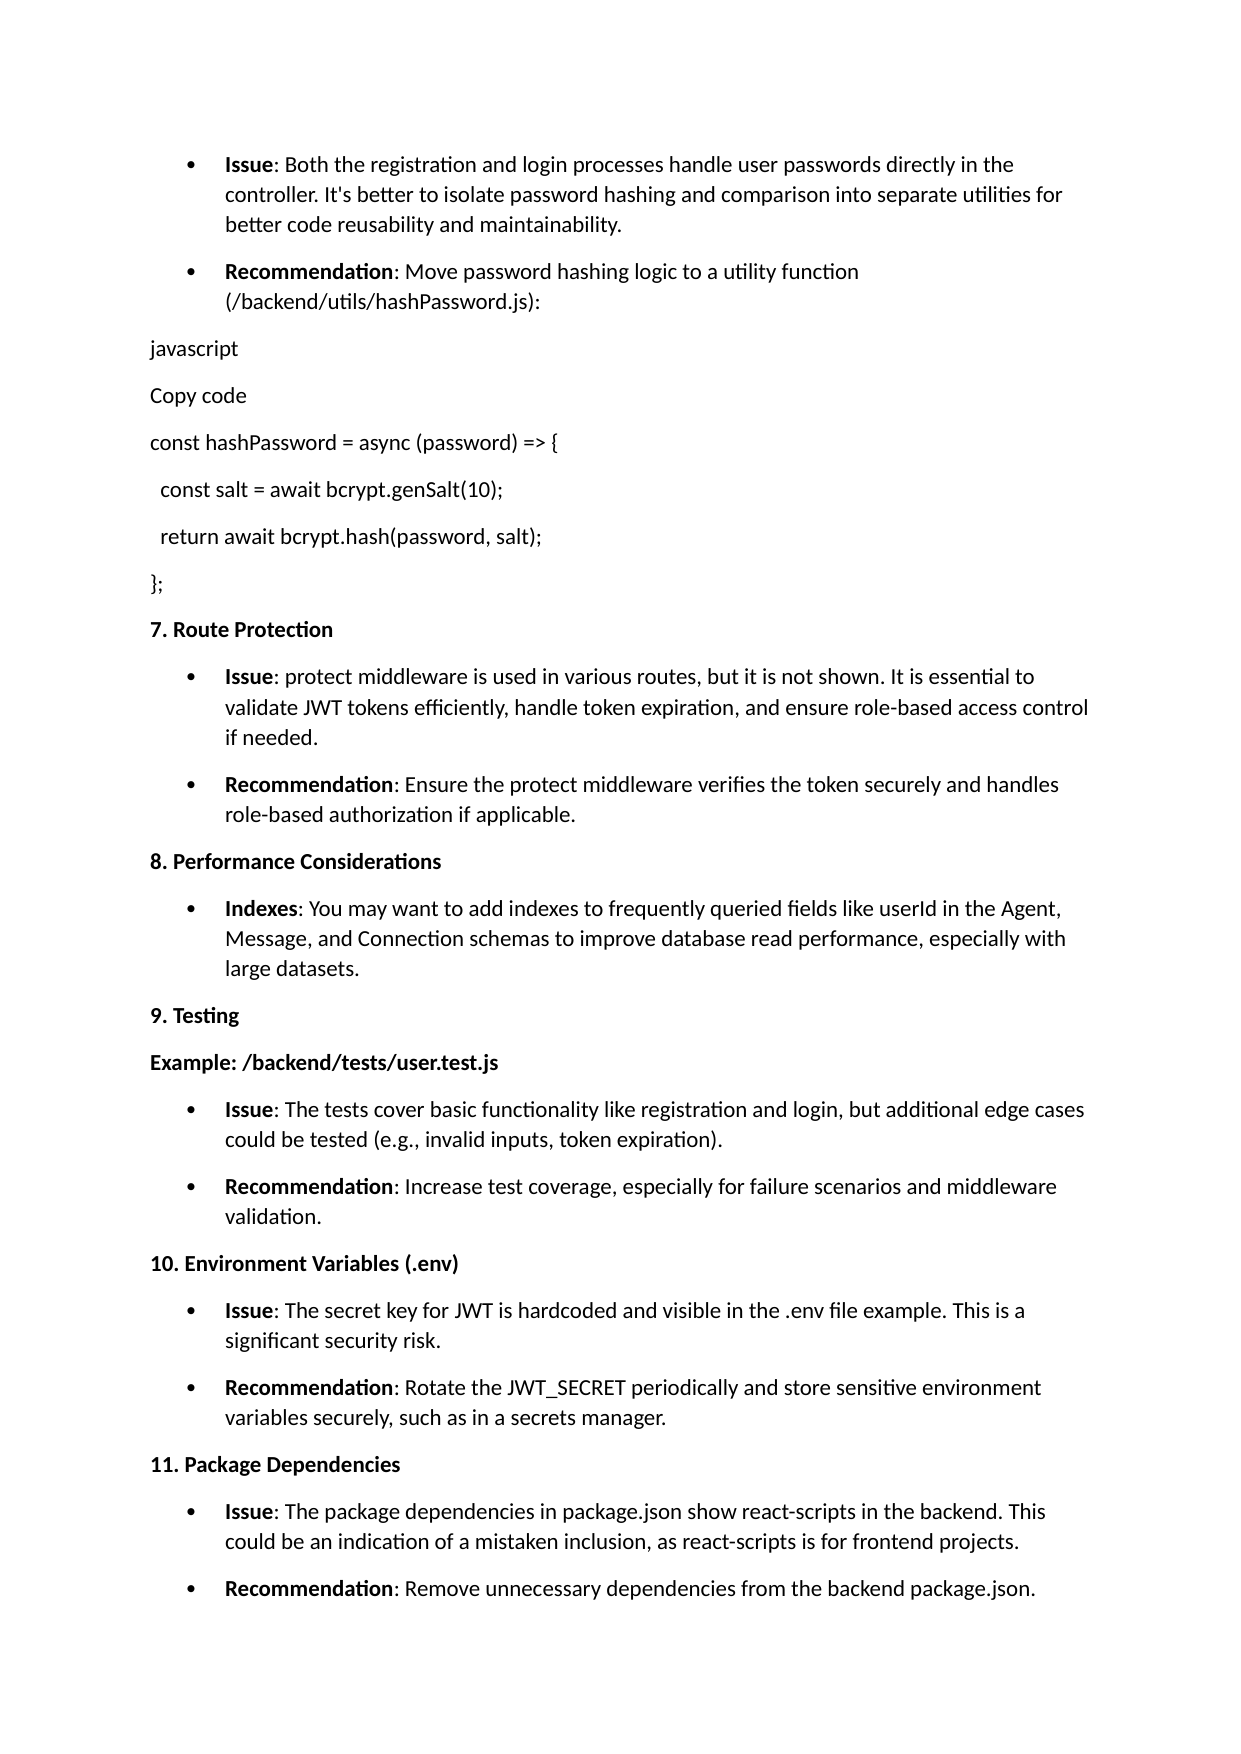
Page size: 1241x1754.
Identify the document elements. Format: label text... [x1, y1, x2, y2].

list Indexes: You may want to add indexes to frequently queried fields like userId in the Agent, Message, and Connection schemas to improve database read performance, especially with large datasets. [187, 894, 1090, 982]
text const hashPassword = async (password) => { [150, 428, 1090, 456]
list Recommendation: Increase test coverage, especially for failure scenarios and middleware validation. [187, 1172, 1090, 1230]
text 8. Performance Considerations [150, 847, 1090, 875]
text Copy code [150, 381, 1090, 409]
list Issue: The secret key for JWT is hardcoded and visible in the .env file example. This is a significant security risk. [187, 1296, 1090, 1354]
list Recommendation: Rotate the JWT_SECRET periodically and store sensitive environment variables securely, such as in a secrets manager. [187, 1373, 1090, 1431]
text }; [150, 569, 1090, 597]
text const salt = await bcrypt.genSalt(10); [150, 475, 1090, 503]
list Issue: Both the registration and login processes handle user passwords directly in the controller. It's better to isolate password hashing and comparison into separate utilities for better code reusability and maintainability. [187, 150, 1090, 238]
list Recommendation: Ensure the protect middleware verifies the token securely and handles role-based authorization if applicable. [187, 770, 1090, 828]
text 11. Package Dependencies [150, 1450, 1090, 1478]
list Recommendation: Move password hashing logic to a utility function (/backend/utils/hashPassword.js): [187, 257, 1090, 316]
text 9. Testing [150, 1001, 1090, 1029]
text 10. Environment Variables (.env) [150, 1249, 1090, 1277]
text Example: /backend/tests/user.test.js [150, 1048, 1090, 1076]
list Issue: protect middleware is used in various routes, but it is not shown. It is essential to validate JWT tokens efficiently, handle token expiration, and ensure role-based access control if needed. [187, 662, 1090, 751]
text javascript [150, 334, 1090, 362]
list Recommendation: Remove unnecessary dependencies from the backend package.json. [187, 1574, 1090, 1602]
list Issue: The package dependencies in package.json show react-scripts in the backend. This could be an indication of a mistaken inclusion, as react-scripts is for frontend projects. [187, 1497, 1090, 1555]
list Issue: The tests cover basic functionality like registration and login, but additional edge cases could be tested (e.g., invalid inputs, token expiration). [187, 1095, 1090, 1153]
text 7. Route Protection [150, 616, 1090, 644]
text return await bcrypt.hash(password, salt); [150, 522, 1090, 550]
